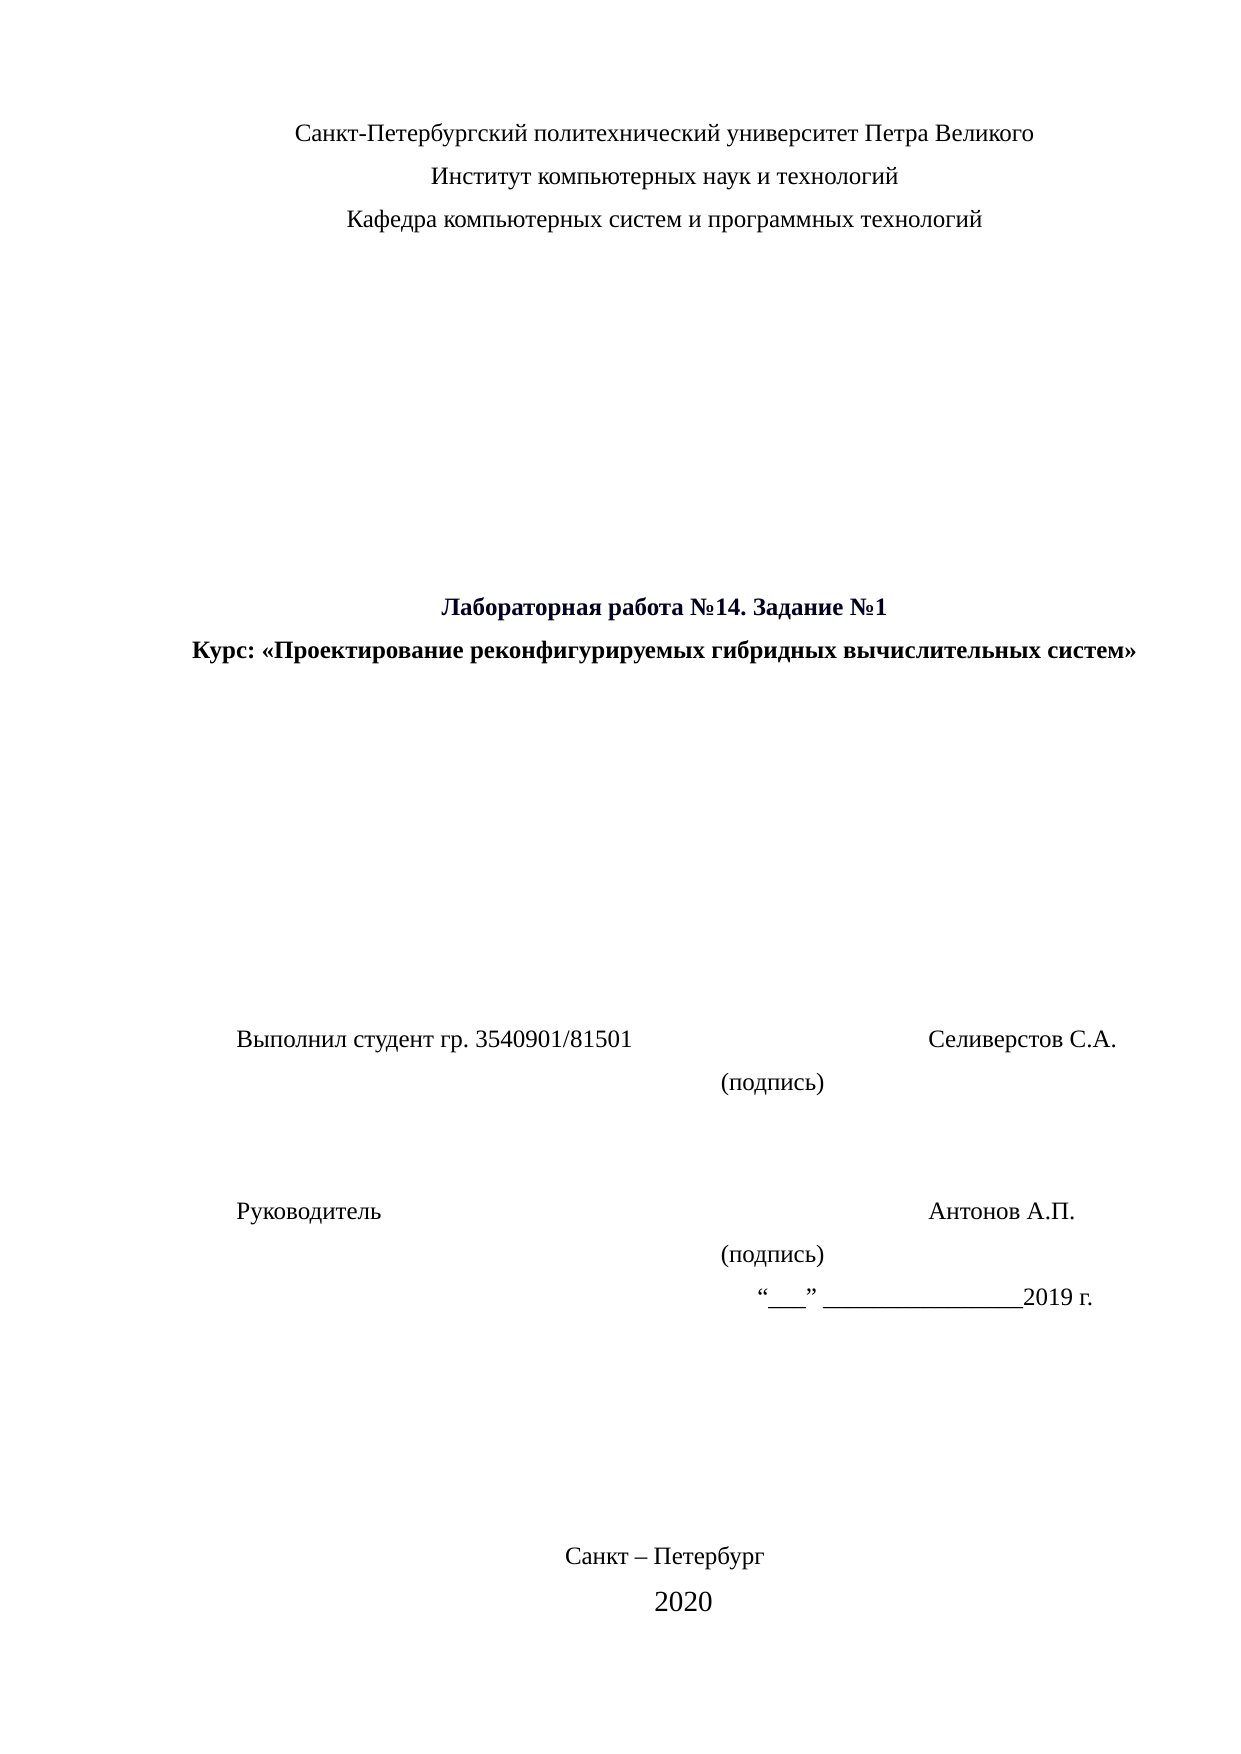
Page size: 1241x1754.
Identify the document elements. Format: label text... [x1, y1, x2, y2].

text “___” ________________2019 г. [296, 1282, 1093, 1311]
text Институт компьютерных наук и технологий [177, 161, 1152, 190]
text (подпись) [236, 1067, 1152, 1096]
text Санкт-Петербургский политехнический университет Петра Великого [177, 118, 1152, 147]
text Выполнил студент гр. 3540901/81501 Селиверстов С.А. [236, 1024, 1152, 1052]
text 2020 [177, 1584, 1152, 1618]
text Курс: «Проектирование реконфигурируемых гибридных вычислительных систем» [177, 636, 1152, 664]
text Санкт – Петербург [177, 1541, 1152, 1570]
text Руководитель Антонов А.П. [236, 1196, 1152, 1225]
text (подпись) [236, 1239, 1152, 1268]
text Лабораторная работа №14. Задание №1 [177, 592, 1152, 621]
text Кафедра компьютерных систем и программных технологий [177, 204, 1152, 233]
